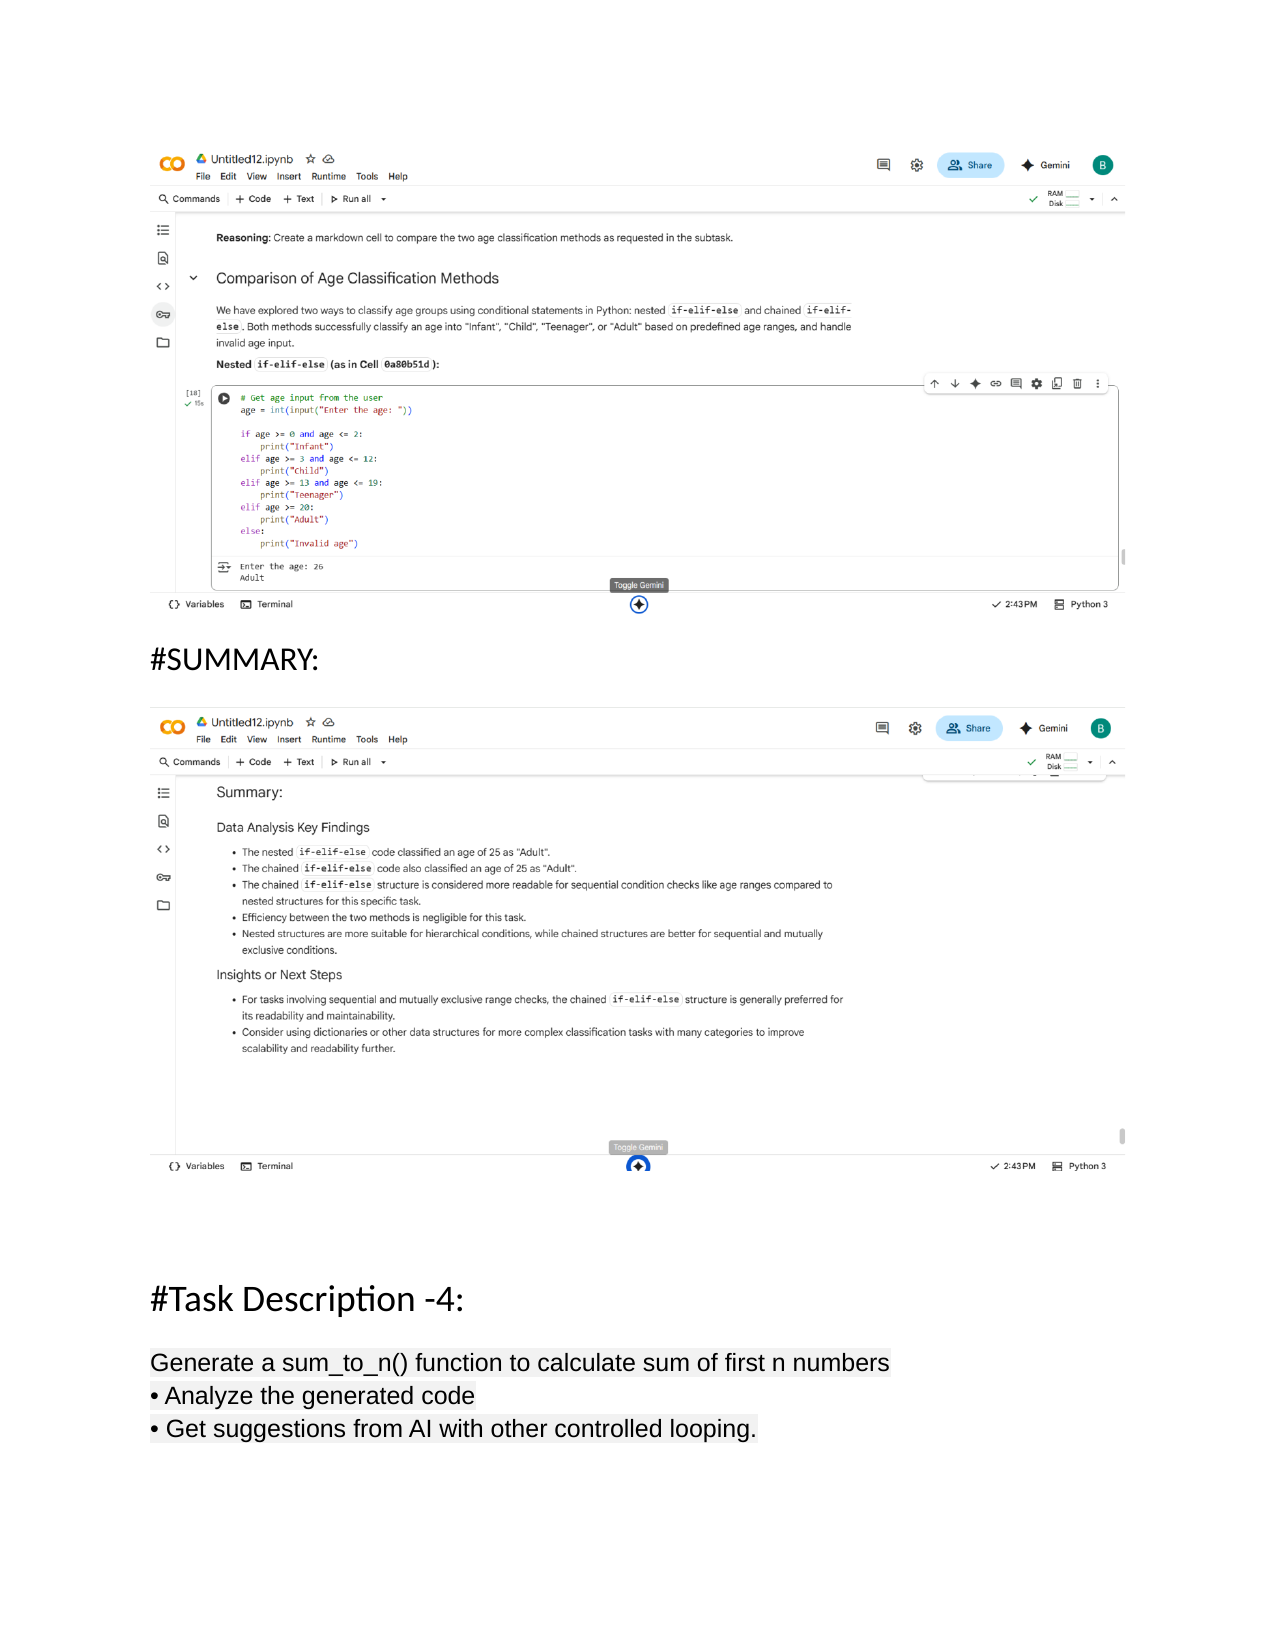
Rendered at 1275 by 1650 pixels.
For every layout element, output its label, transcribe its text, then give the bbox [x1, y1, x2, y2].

text #Task Description -4: [150, 1275, 1125, 1321]
text Generate a sum_to_n() function to calculate sum of first n numbers • Analyze the generated code • Get suggestions from AI with other controlled looping. [150, 1348, 1125, 1443]
text #SUMMARY: [150, 638, 1125, 679]
picture [150, 706, 1125, 1171]
picture [150, 150, 1125, 614]
